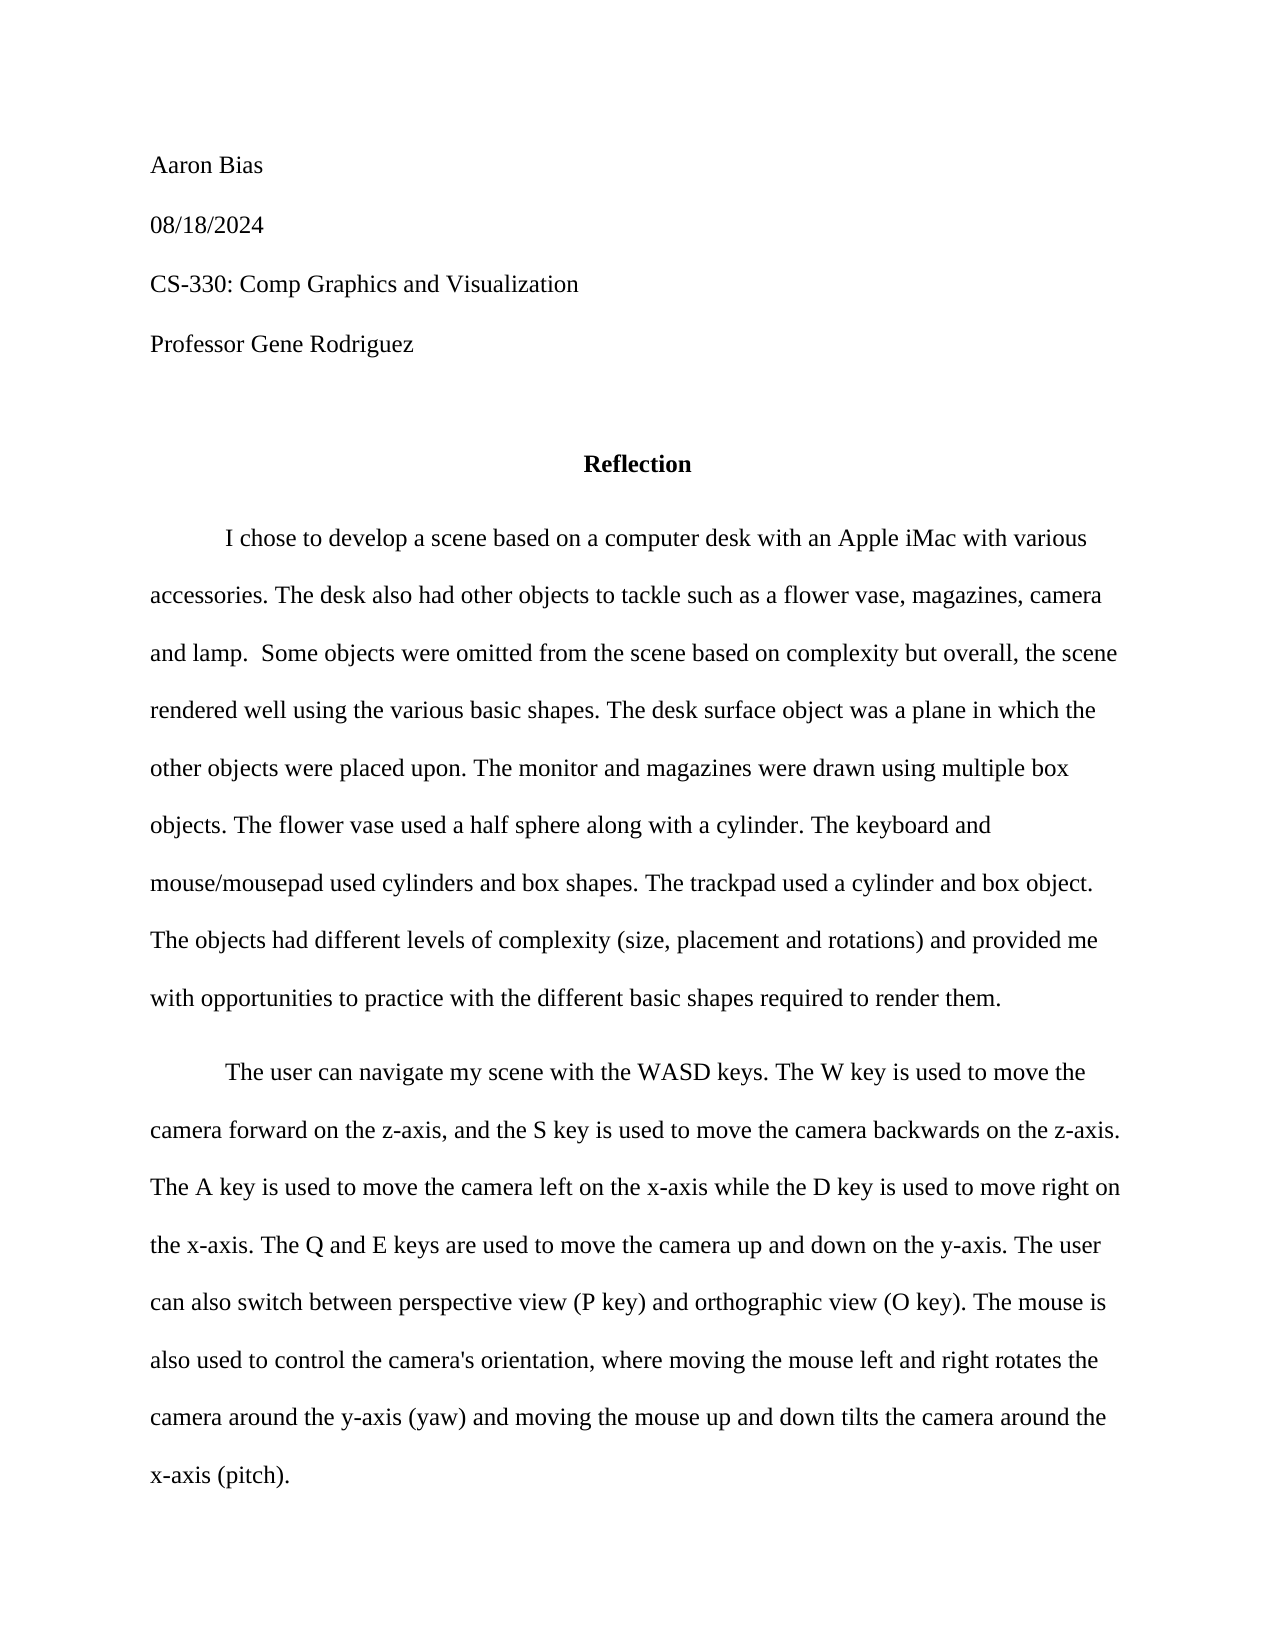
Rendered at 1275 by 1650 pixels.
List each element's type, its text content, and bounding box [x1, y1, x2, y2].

text CS-330: Comp Graphics and Visualization [150, 269, 1125, 298]
text The user can navigate my scene with the WASD keys. The W key is used to move the camera forward on the z-axis, and the S key is used to move the camera backwards on the z-axis. The A key is used to move the camera left on the x-axis while the D key is used to move right on the x-axis. The Q and E keys are used to move the camera up and down on the y-axis. The user can also switch between perspective view (P key) and orthographic view (O key). The mouse is also used to control the camera's orientation, where moving the mouse left and right rotates the camera around the y-axis (yaw) and moving the mouse up and down tilts the camera around the x-axis (pitch). [150, 1057, 1125, 1488]
text Professor Gene Rodriguez [150, 329, 1125, 358]
text Aaron Bias [150, 150, 1125, 179]
text I chose to develop a scene based on a computer desk with an Apple iMac with various accessories. The desk also had other objects to tackle such as a flower vase, magazines, camera and lamp. Some objects were omitted from the scene based on complexity but overall, the scene rendered well using the various basic shapes. The desk surface object was a plane in which the other objects were placed upon. The monitor and magazines were drawn using multiple box objects. The flower vase used a half sphere along with a cylinder. The keyboard and mouse/mousepad used cylinders and box shapes. The trackpad used a cylinder and box object. The objects had different levels of complexity (size, placement and rotations) and provided me with opportunities to practice with the different basic shapes required to render them. [150, 523, 1125, 1012]
text Reflection [150, 449, 1125, 478]
text 08/18/2024 [150, 210, 1125, 238]
